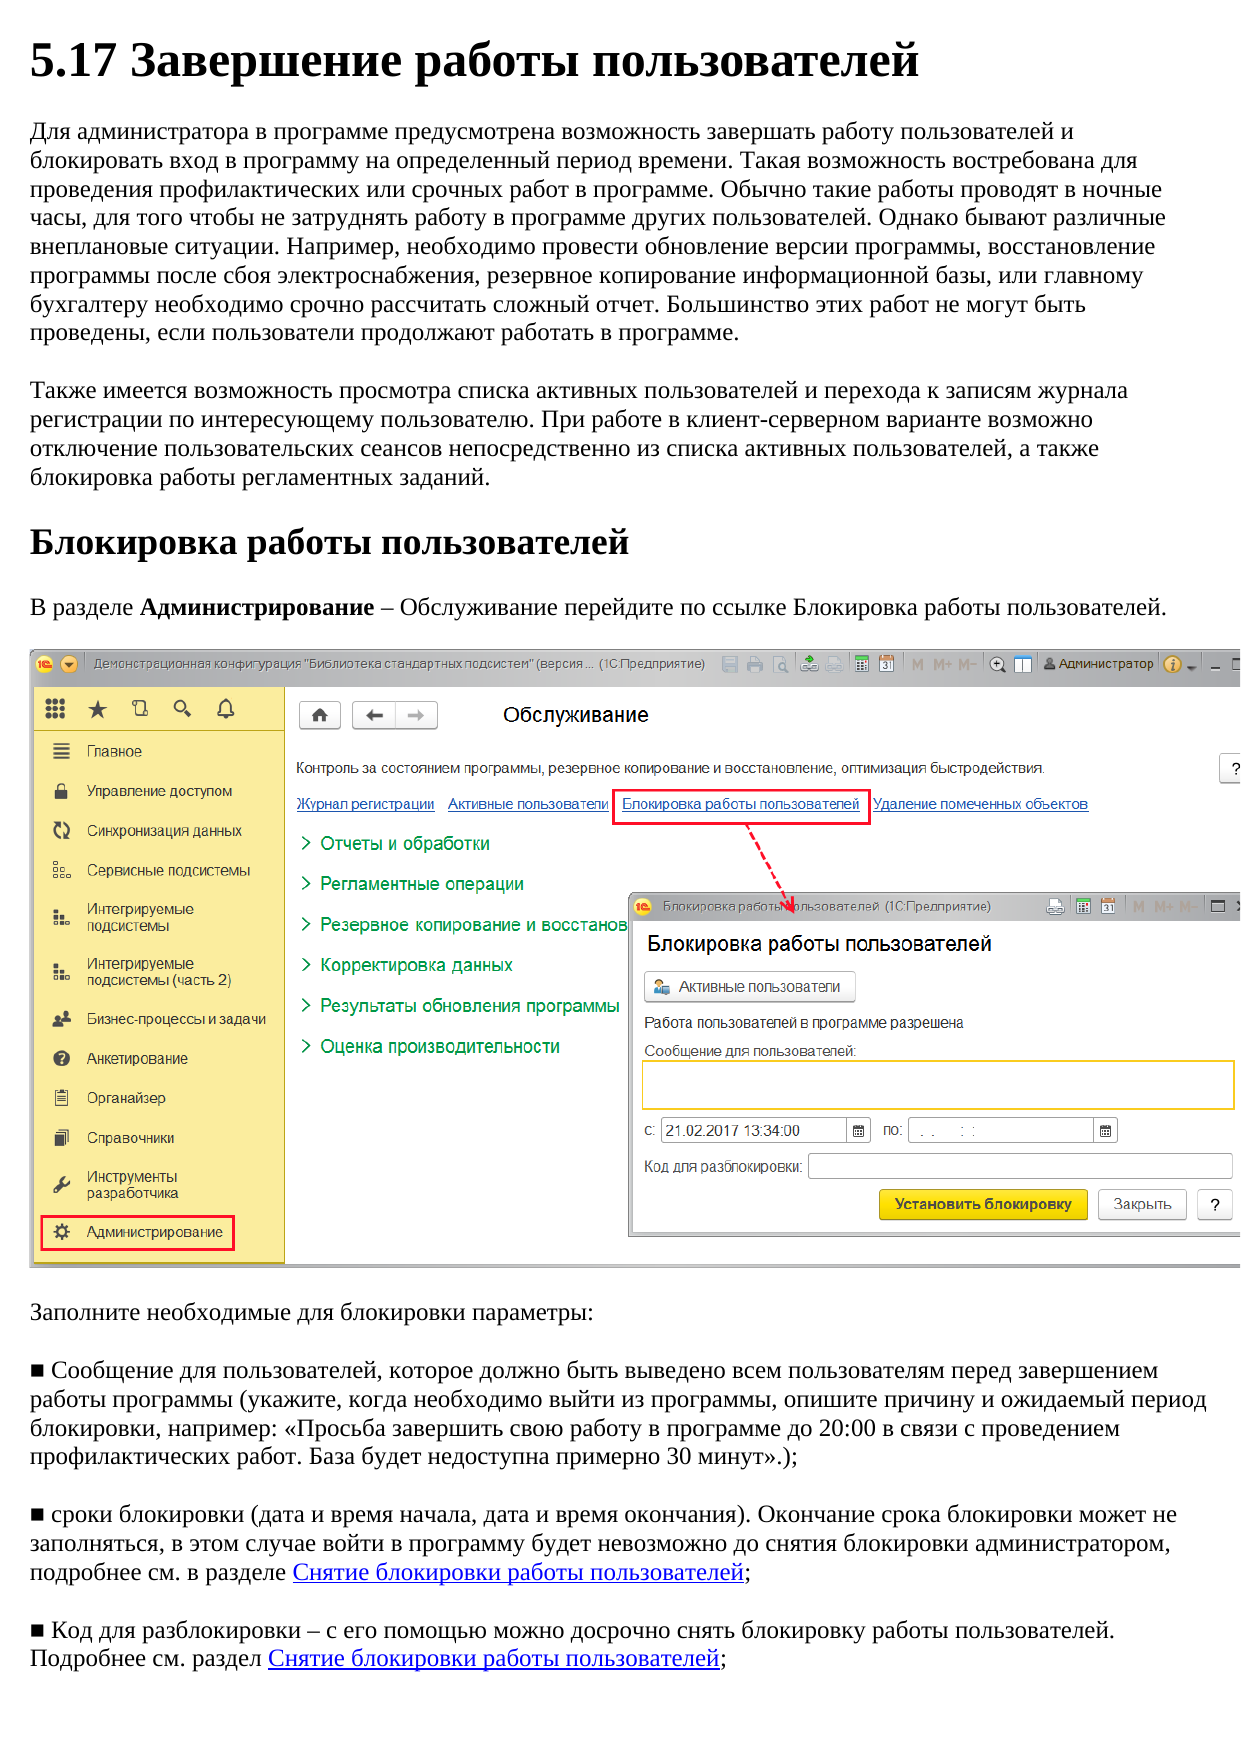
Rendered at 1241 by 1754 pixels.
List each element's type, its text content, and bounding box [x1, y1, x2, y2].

text Для администратора в программе предусмотрена возможность завершать работу пользователей и блокировать вход в программу на определенный период времени. Такая возможность востребована для проведения профилактических или срочных работ в программе. Обычно такие работы проводят в ночные часы, для того чтобы не затруднять работу в программе других пользователей. Однако бывают различные внеплановые ситуации. Например, необходимо провести обновление версии программы, восстановление программы после сбоя электроснабжения, резервное копирование информационной базы, или главному бухгалтеру необходимо срочно рассчитать сложный отчет. Большинство этих работ не могут быть проведены, если пользователи продолжают работать в программе. [29, 116, 1211, 346]
text ■ сроки блокировки (дата и время начала, дата и время окончания). Окончание срока блокировки может не заполняться, в этом случае войти в программу будет невозможно до снятия блокировки администратором, подробнее см. в разделе Снятие блокировки работы пользователей; [29, 1499, 1211, 1586]
text ■ Сообщение для пользователей, которое должно быть выведено всем пользователям перед завершением работы программы (укажите, когда необходимо выйти из программы, опишите причину и ожидаемый период блокировки, например: «Просьба завершить свою работу в программе до 20:00 в связи с проведением профилактических работ. База будет недоступна примерно 30 минут».); [29, 1355, 1211, 1470]
text Блокировка работы пользователей [29, 519, 1211, 563]
text В разделе Администрирование – Обслуживание перейдите по ссылке Блокировка работы пользователей. [29, 592, 1211, 621]
text ■ Код для разблокировки – с его помощью можно досрочно снять блокировку работы пользователей. Подробнее см. раздел Снятие блокировки работы пользователей; [29, 1615, 1211, 1672]
text Заполните необходимые для блокировки параметры: [29, 1297, 1211, 1326]
text Также имеется возможность просмотра списка активных пользователей и перехода к записям журнала регистрации по интересующему пользователю. При работе в клиент-серверном варианте возможно отключение пользовательских сеансов непосредственно из списка активных пользователей, а также блокировка работы регламентных заданий. [29, 375, 1211, 490]
text 5.17 Завершение работы пользователей [29, 29, 1211, 87]
picture [29, 649, 1241, 1268]
